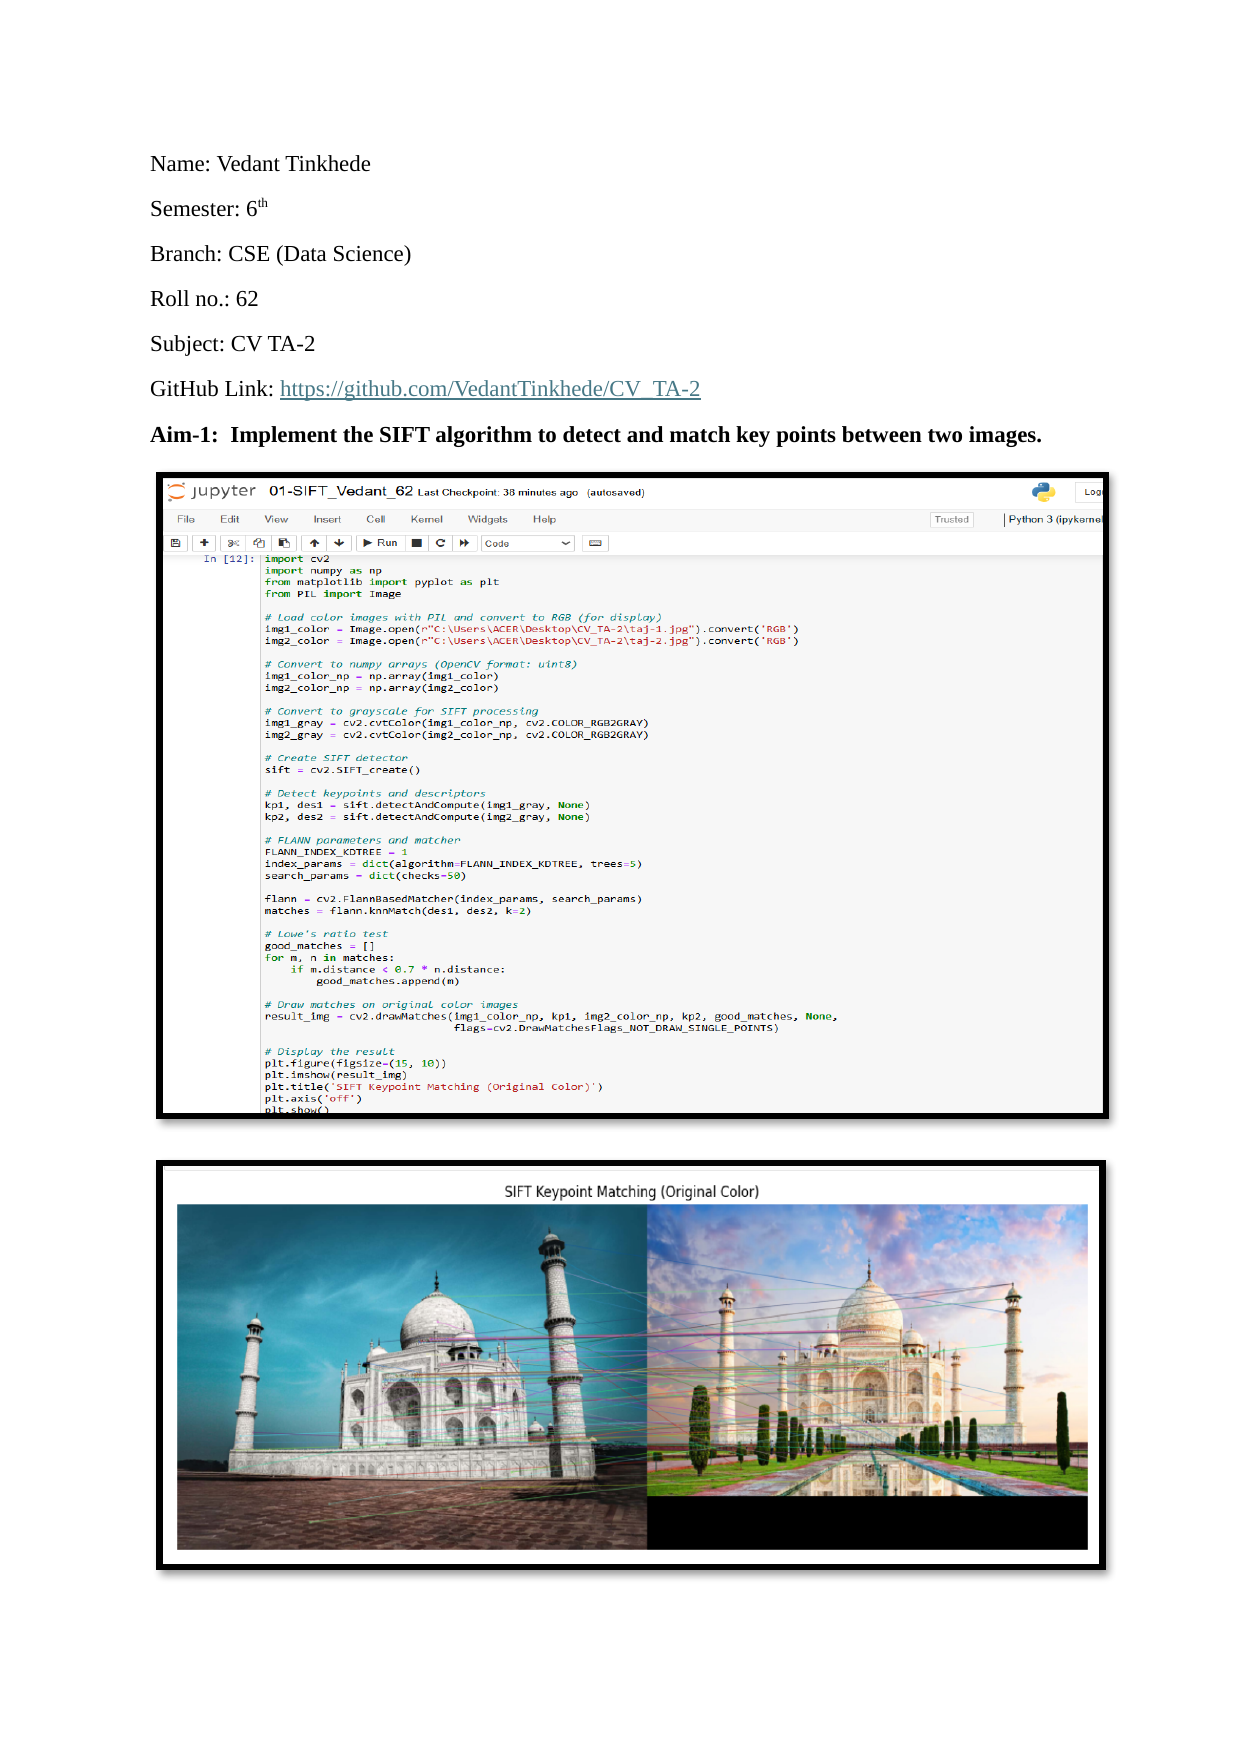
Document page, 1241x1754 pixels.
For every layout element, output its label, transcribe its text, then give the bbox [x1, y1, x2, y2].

text Name: Vedant Tinkhede [150, 150, 1090, 176]
text Branch: CSE (Data Science) [150, 240, 1090, 267]
picture [163, 478, 1103, 1113]
text Subject: CV TA-2 [150, 330, 1090, 357]
text Roll no.: 62 [150, 285, 1090, 312]
picture [163, 1166, 1099, 1564]
text Semester: 6th [150, 195, 1090, 221]
text GitHub Link: https://github.com/VedantTinkhede/CV_TA-2 [150, 376, 1090, 402]
text Aim-1: Implement the SIFT algorithm to detect and match key points between two images. [150, 421, 1090, 447]
